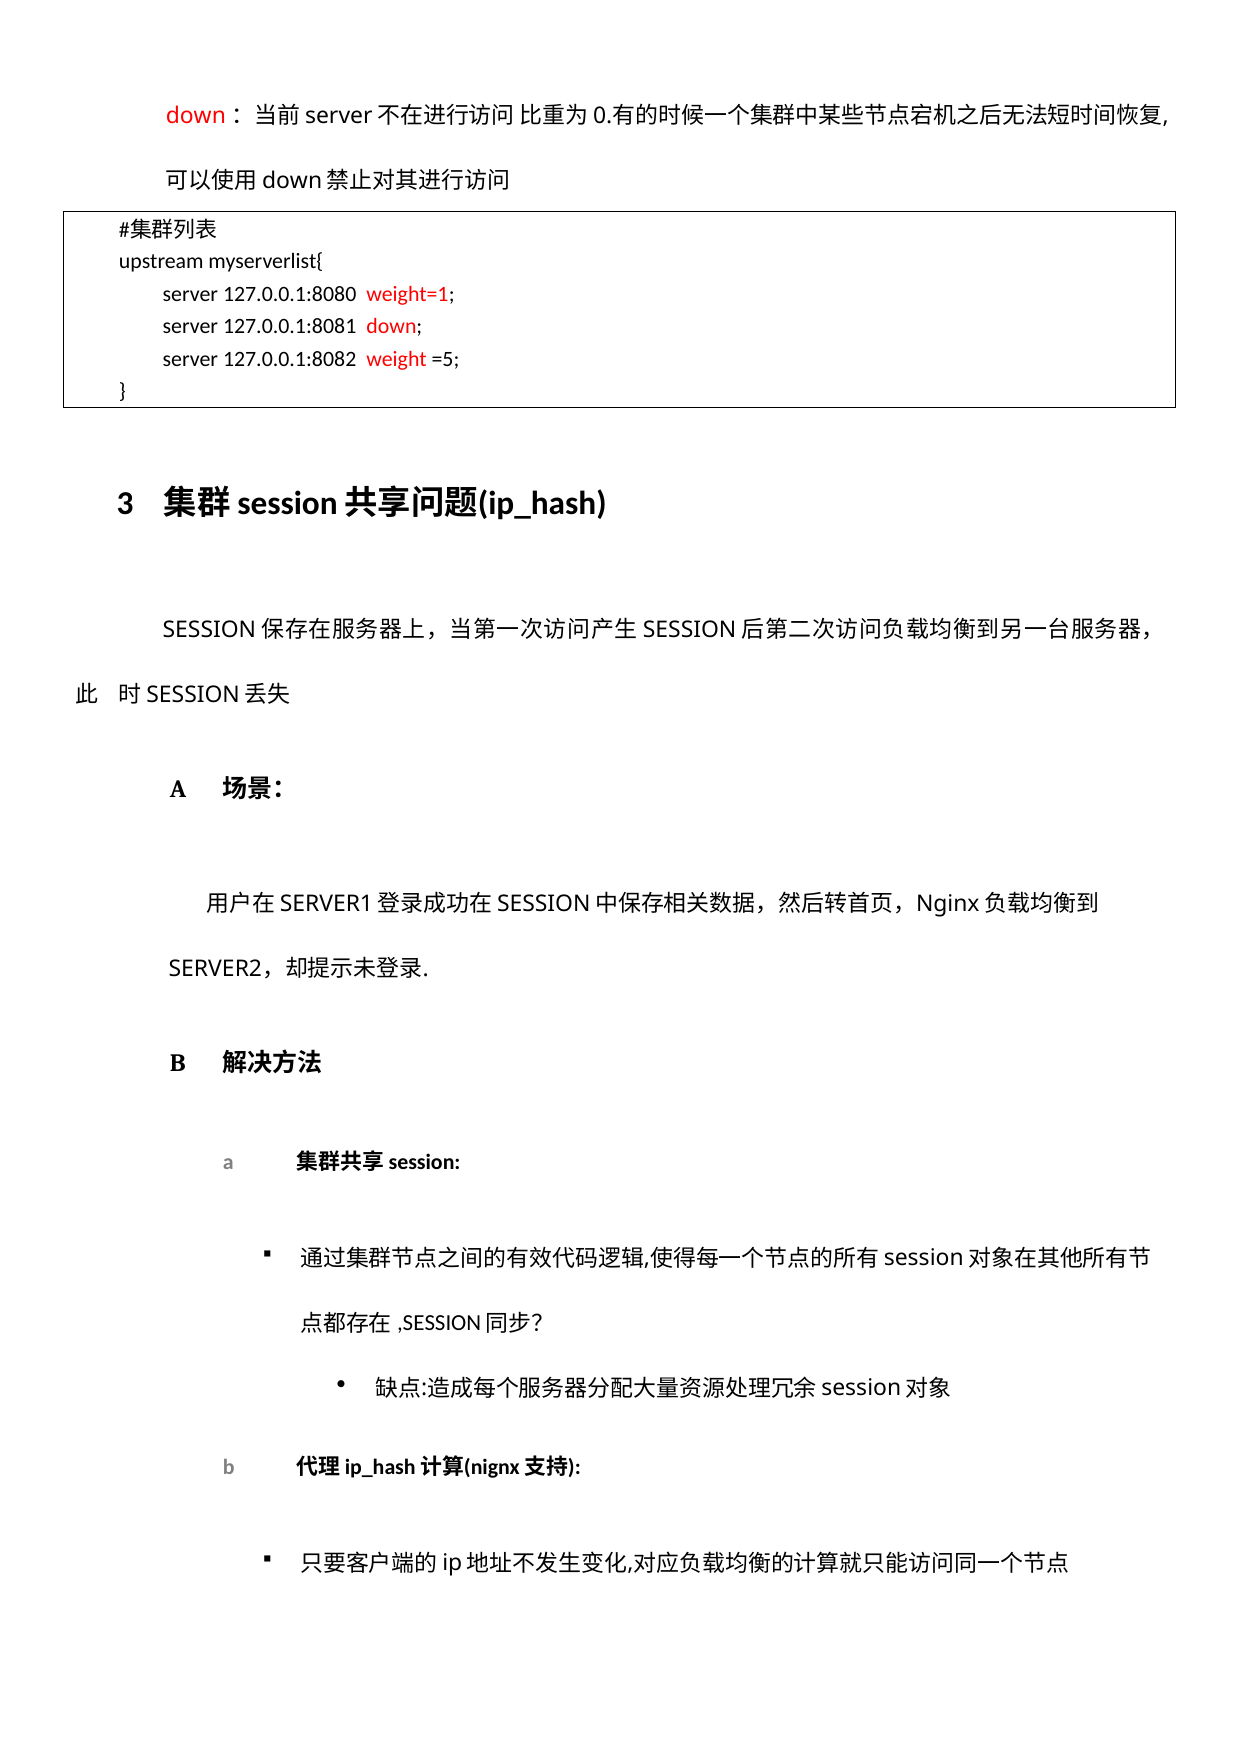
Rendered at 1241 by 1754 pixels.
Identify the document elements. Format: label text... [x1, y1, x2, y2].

list 只要客户端的ip地址不发生变化,对应负载均衡的计算就只能访问同一个节点 [262, 1529, 1164, 1594]
subtitle 解决方法 [169, 1028, 1164, 1093]
text 用户在SERVER1登录成功在SESSION中保存相关数据，然后转首页，Nginx负载均衡到 SERVER2，却提示未登录. [75, 869, 1164, 999]
subtitle 集群共享session: [223, 1144, 1164, 1176]
subtitle 场景： [169, 754, 1164, 819]
list 缺点:造成每个服务器分配大量资源处理冗余session对象 [337, 1354, 1164, 1419]
subtitle 代理ip_hash计算(nignx支持): [223, 1448, 1164, 1481]
text SESSION保存在服务器上，当第一次访问产生SESSION后第二次访问负载均衡到另一台服务器，此 时SESSION丢失 [75, 594, 1164, 724]
table_header #集群列表 upstream myserverlist{ server 127.0.0.1:8080 weight=1; server 127.0.0.1:8081 down; server 127.0.0.1:8082 weight =5; } [64, 212, 1175, 407]
list 通过集群节点之间的有效代码逻辑,使得每一个节点的所有session对象在其他所有节点都存在 ,SESSION同步？ [262, 1224, 1164, 1354]
text down ：当前server不在进行访问 比重为0.有的时候一个集群中某些节点宕机之后无法短时间恢复,可以使用down禁止对其进行访问 [166, 81, 1164, 211]
subtitle 集群session共享问题(ip_hash) [116, 467, 1164, 532]
